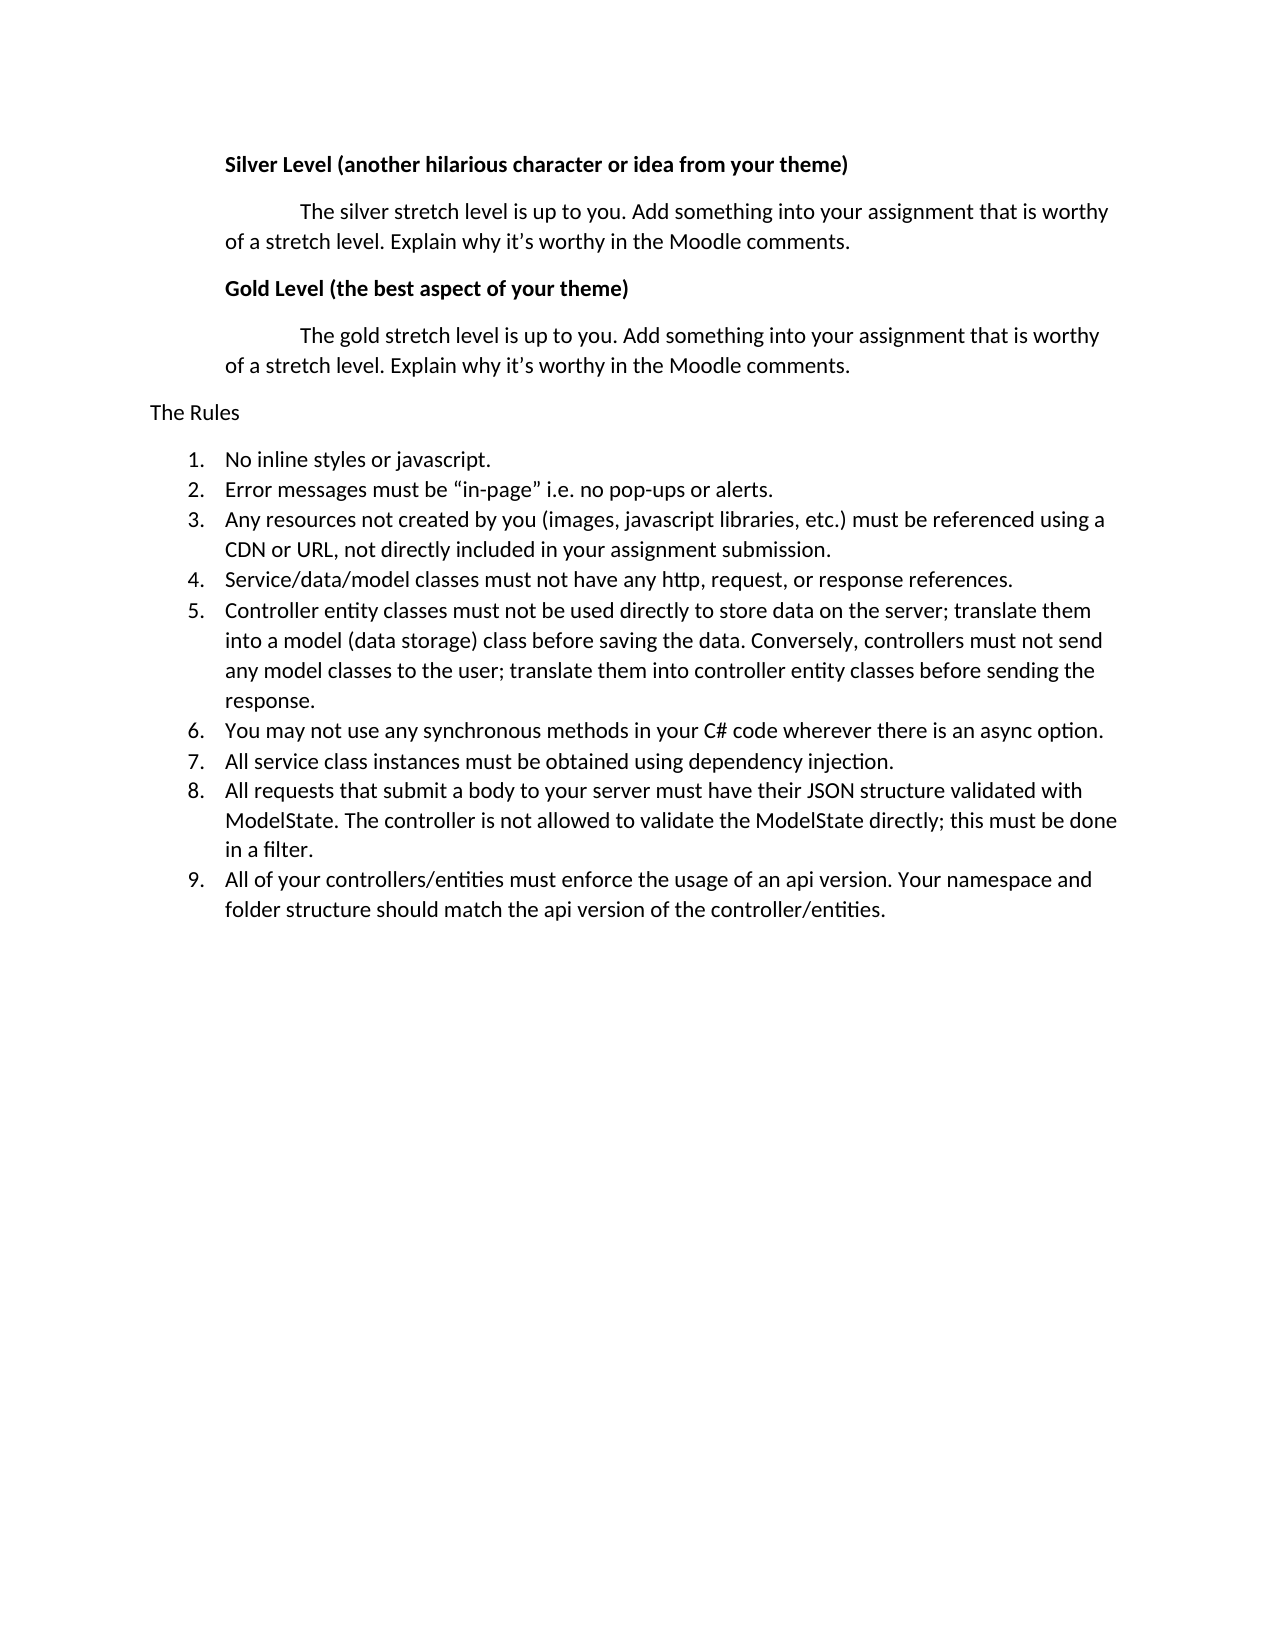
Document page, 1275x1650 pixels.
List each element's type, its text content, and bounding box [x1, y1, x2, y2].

text The silver stretch level is up to you. Add something into your assignment that is worthy of a stretch level. Explain why it’s worthy in the Moodle comments. [225, 197, 1125, 255]
list All requests that submit a body to your server must have their JSON structure validated with ModelState. The controller is not allowed to validate the ModelState directly; this must be done in a filter. [187, 776, 1125, 864]
list All service class instances must be obtained using dependency injection. [187, 747, 1125, 775]
text The Rules [150, 398, 1125, 426]
list All of your controllers/entities must enforce the usage of an api version. Your namespace and folder structure should match the api version of the controller/entities. [187, 865, 1125, 923]
list Service/data/model classes must not have any http, request, or response references. [187, 566, 1125, 594]
list Any resources not created by you (images, javascript libraries, etc.) must be referenced using a CDN or URL, not directly included in your assignment submission. [187, 505, 1125, 563]
list You may not use any synchronous methods in your C# code wherever there is an async option. [187, 717, 1125, 745]
list Error messages must be “in-page” i.e. no pop-ups or alerts. [187, 475, 1125, 503]
list No inline styles or javascript. [187, 445, 1125, 473]
text Silver Level (another hilarious character or idea from your theme) [225, 150, 1125, 178]
text The gold stretch level is up to you. Add something into your assignment that is worthy of a stretch level. Explain why it’s worthy in the Moodle comments. [225, 321, 1125, 379]
text Gold Level (the best aspect of your theme) [225, 274, 1125, 302]
list Controller entity classes must not be used directly to store data on the server; translate them into a model (data storage) class before saving the data. Conversely, controllers must not send any model classes to the user; translate them into controller entity classes before sending the response. [187, 596, 1125, 714]
